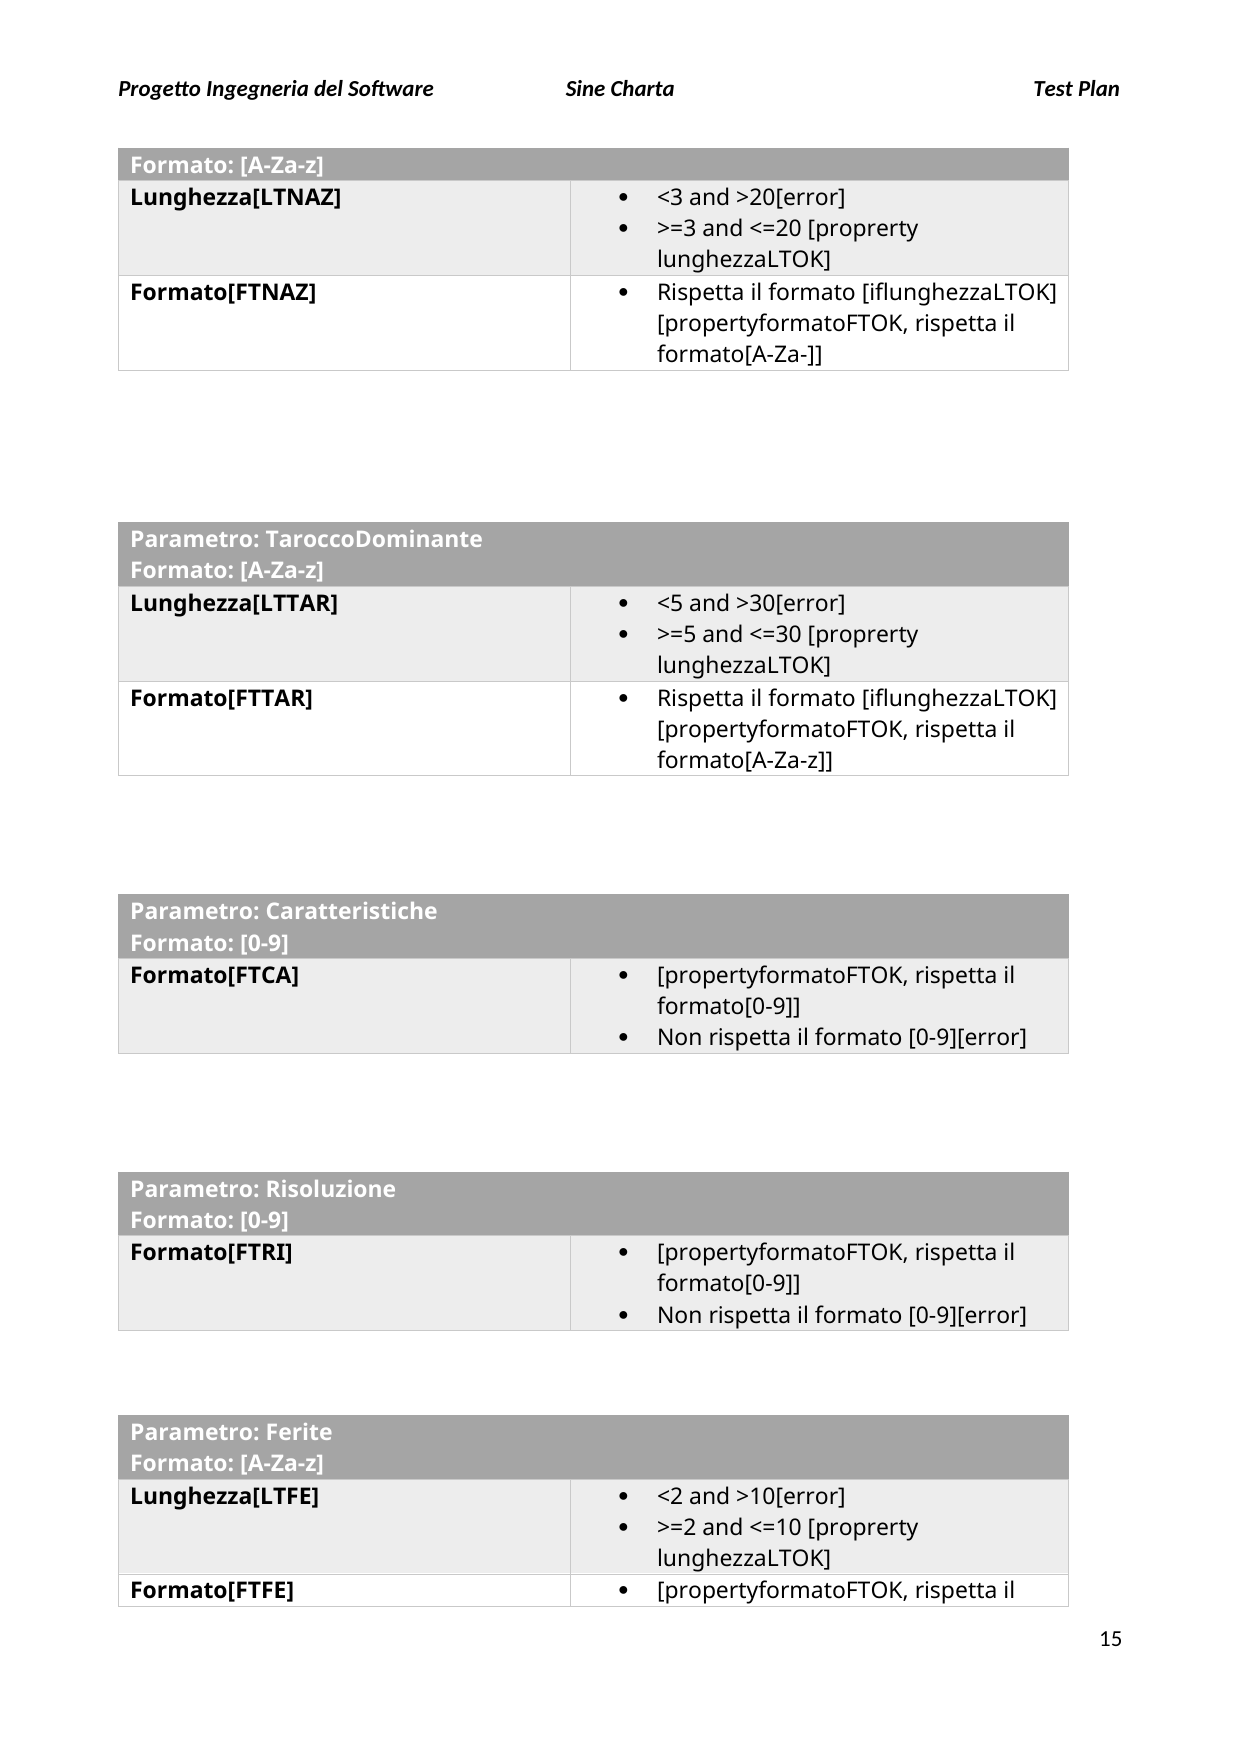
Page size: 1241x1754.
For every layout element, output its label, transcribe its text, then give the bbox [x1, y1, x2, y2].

table_cell <2 and >10[error] >=2 and <=10 [proprerty lunghezzaLTOK] [571, 1480, 1068, 1573]
table_cell Formato[FTTAR] [119, 682, 570, 775]
table_cell Lunghezza[LTTAR] [119, 587, 570, 681]
table_cell Rispetta il formato [iflunghezzaLTOK] [propertyformatoFTOK, rispetta il formato[A-Za-]] [571, 276, 1068, 369]
table_cell <5 and >30[error] >=5 and <=30 [proprerty lunghezzaLTOK] [571, 587, 1068, 681]
table_cell [propertyformatoFTOK, rispetta il formato[0-9]] Non rispetta il formato [0-9][error] [571, 959, 1068, 1053]
table_cell Lunghezza[LTFE] [119, 1480, 570, 1573]
table_cell Lunghezza[LTNAZ] [119, 181, 570, 275]
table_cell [571, 1575, 1068, 1606]
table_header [119, 149, 1068, 180]
table_cell <3 and >20[error] >=3 and <=20 [proprerty lunghezzaLTOK] [571, 181, 1068, 275]
table_cell Formato[FTCA] [119, 959, 570, 1053]
table_header Parametro: Caratteristiche Formato: [0-9] [119, 895, 1068, 958]
table_header Parametro: TaroccoDominante Formato: [A-Za-z] [119, 523, 1068, 586]
table_cell Formato[FTFE] [119, 1575, 570, 1606]
table_cell Formato[FTNAZ] [119, 276, 570, 369]
table_header Parametro: Ferite Formato: [A-Za-z] [119, 1416, 1068, 1479]
table_cell Formato[FTRI] [119, 1236, 570, 1330]
table_cell Rispetta il formato [iflunghezzaLTOK] [propertyformatoFTOK, rispetta il formato[A-Za-z]] [571, 682, 1068, 775]
table_header Parametro: Risoluzione Formato: [0-9] [119, 1173, 1068, 1235]
table_cell [propertyformatoFTOK, rispetta il formato[0-9]] Non rispetta il formato [0-9][error] [571, 1236, 1068, 1330]
